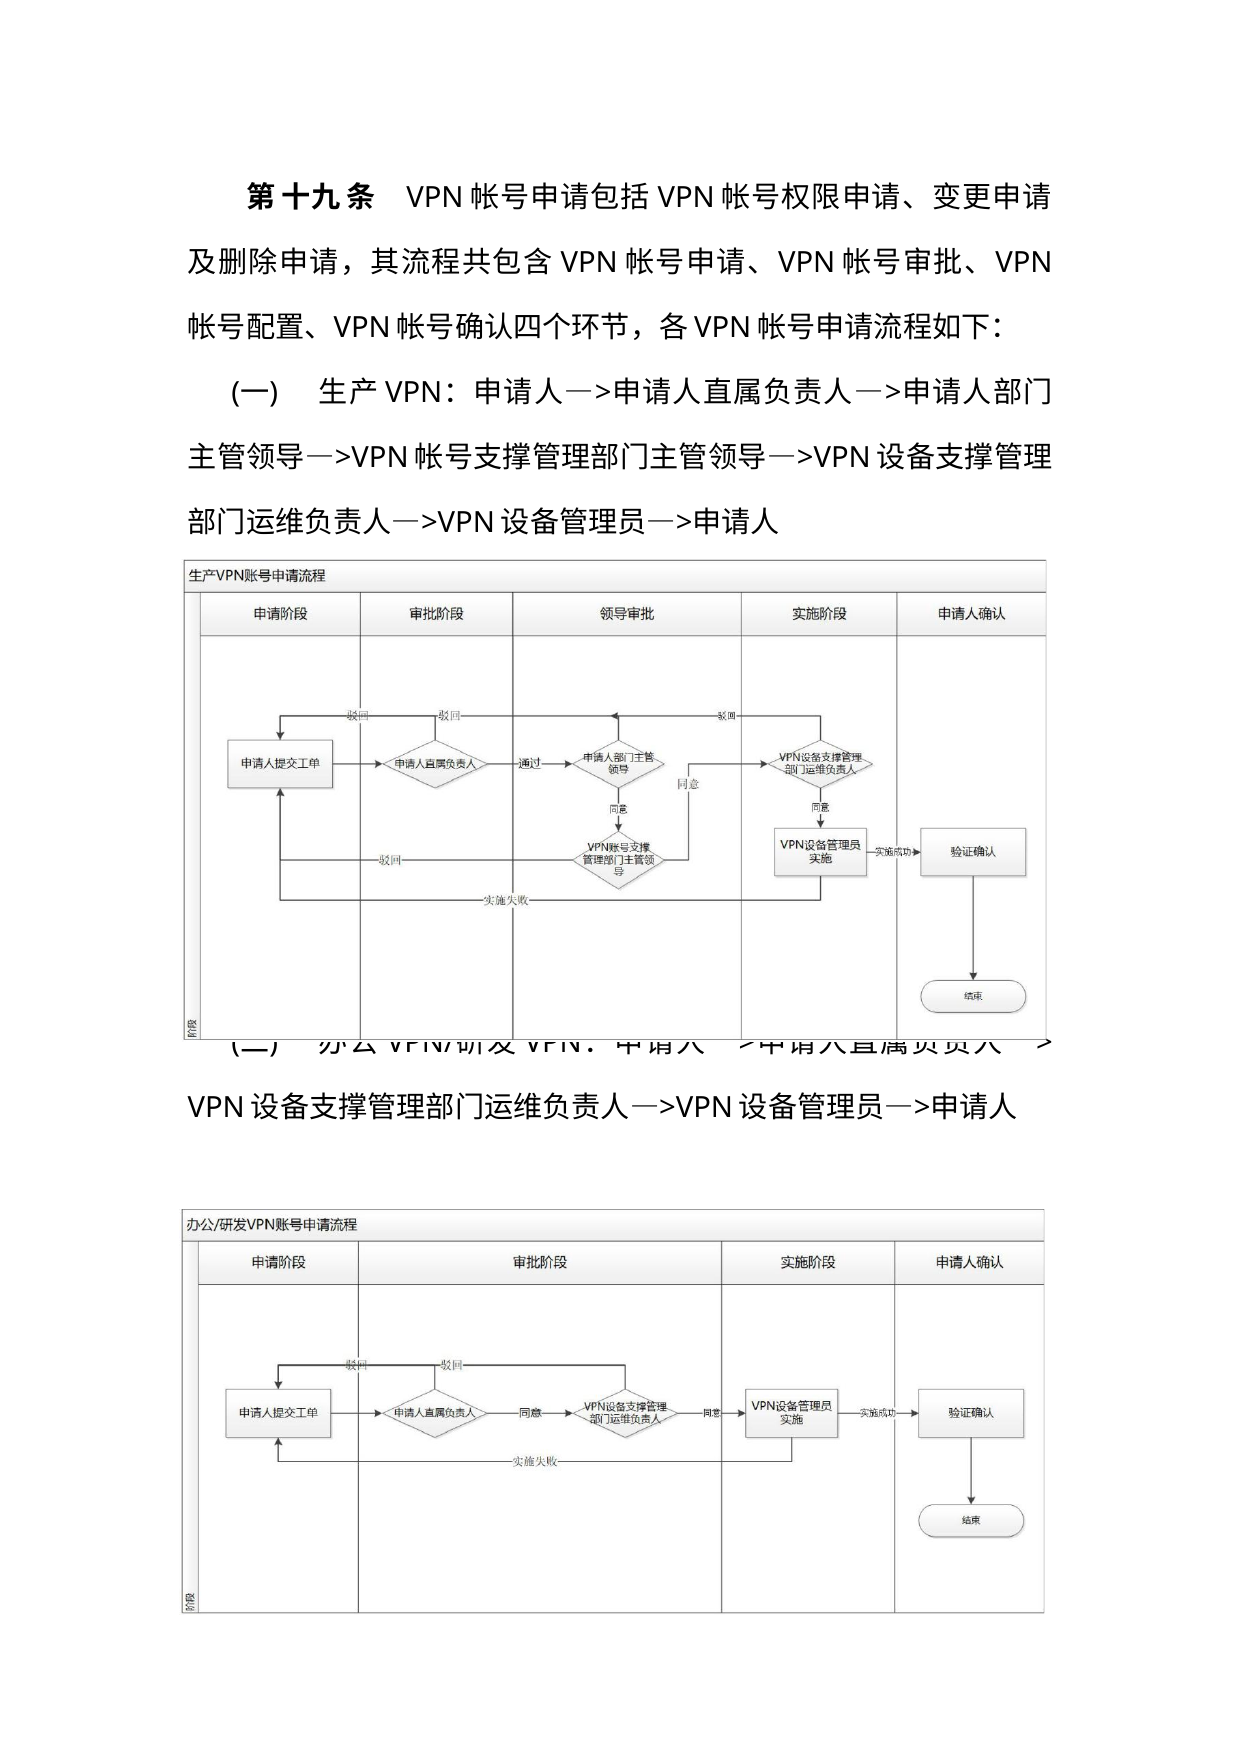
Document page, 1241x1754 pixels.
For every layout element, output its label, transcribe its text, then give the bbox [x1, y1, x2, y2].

list 办公VPN/研发VPN：申请人—>申请人直属负责人—> VPN设备支撑管理部门运维负责人—>VPN设备管理员—>申请人 [187, 1007, 1053, 1137]
picture [179, 1209, 1045, 1615]
picture [181, 559, 1047, 1042]
list 生产VPN：申请人—>申请人直属负责人—>申请人部门主管领导—>VPN帐号支撑管理部门主管领导—>VPN设备支撑管理部门运维负责人—>VPN设备管理员—>申请人 [187, 357, 1053, 552]
list VPN帐号申请包括VPN帐号权限申请、变更申请及删除申请，其流程共包含VPN帐号申请、VPN帐号审批、VPN帐号配置、VPN帐号确认四个环节，各VPN帐号申请流程如下： [187, 162, 1053, 357]
